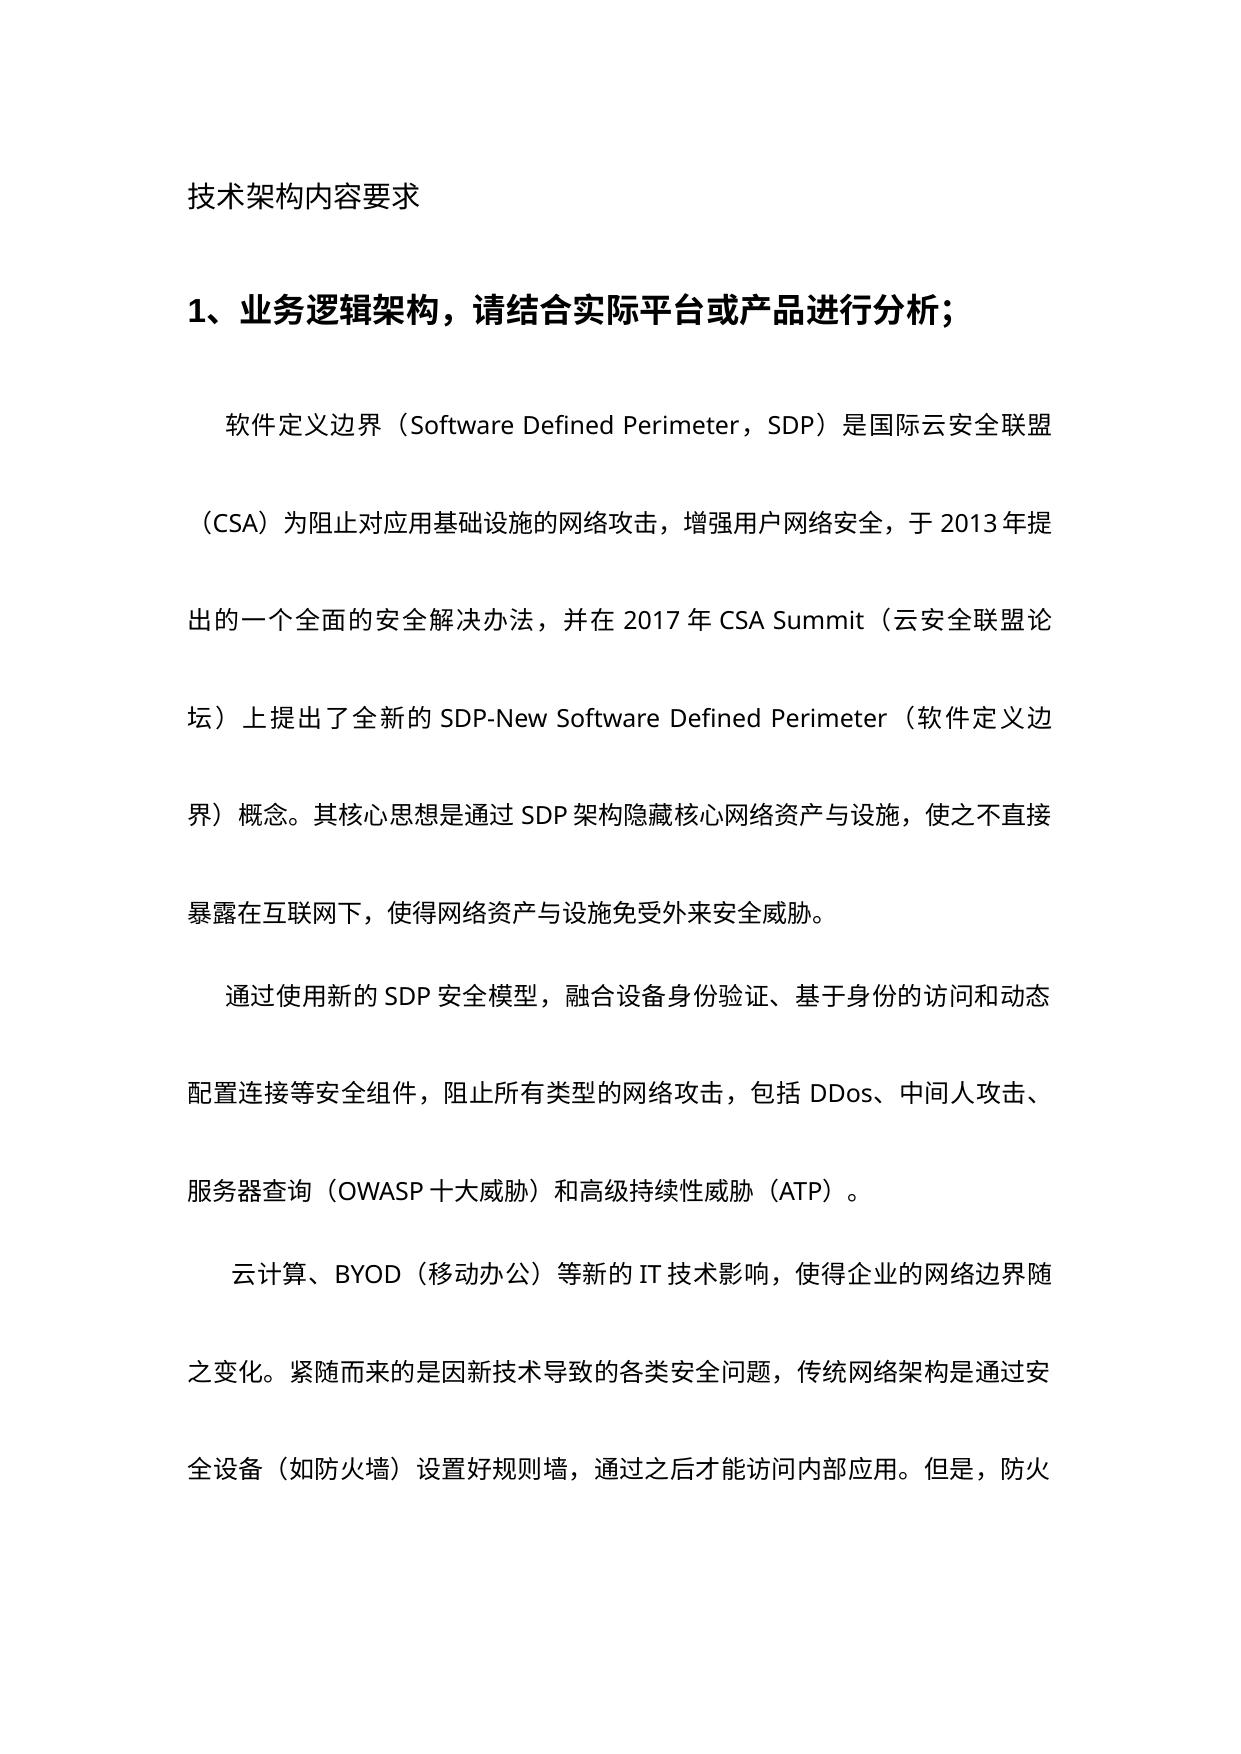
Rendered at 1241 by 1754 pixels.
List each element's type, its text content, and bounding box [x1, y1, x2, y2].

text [187, 1240, 1053, 1500]
text 技术架构内容要求 [187, 162, 1053, 227]
text 软件定义边界（Software Defined Perimeter，SDP）是国际云安全联盟（CSA）为阻止对应用基础设施的网络攻击，增强用户网络安全，于2013年提出的一个全面的安全解决办法，并在2017年CSA Summit（云安全联盟论坛）上提出了全新的SDP-New Software Defined Perimeter（软件定义边界）概念。其核心思想是通过SDP架构隐藏核心网络资产与设施，使之不直接暴露在互联网下，使得网络资产与设施免受外来安全威胁。 [187, 391, 1053, 944]
subtitle 业务逻辑架构，请结合实际平台或产品进行分析； [187, 275, 1053, 340]
text 通过使用新的SDP安全模型，融合设备身份验证、基于身份的访问和动态配置连接等安全组件，阻止所有类型的网络攻击，包括DDos、中间人攻击、服务器查询（OWASP十大威胁）和高级持续性威胁（ATP）。 [187, 962, 1053, 1222]
